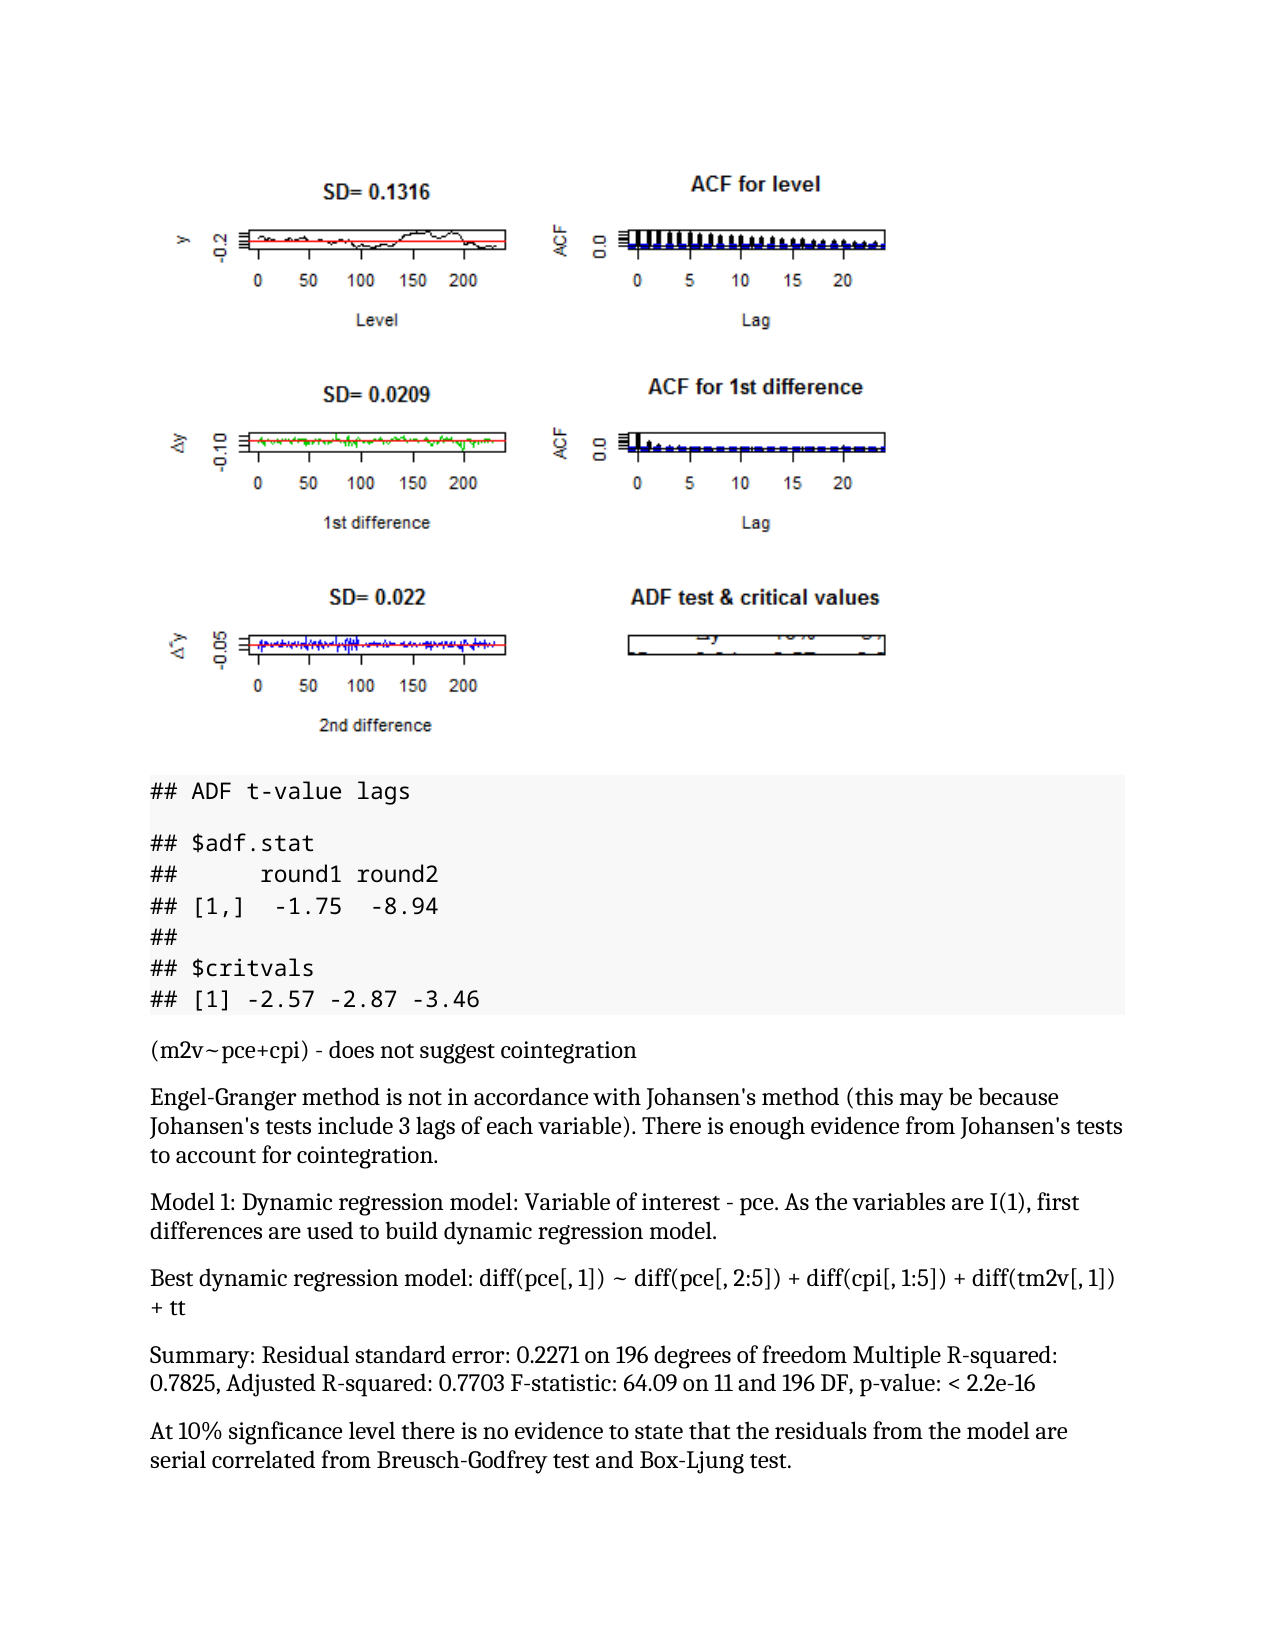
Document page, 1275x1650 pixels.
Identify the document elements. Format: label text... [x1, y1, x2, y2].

text Engel-Granger method is not in accordance with Johansen's method (this may be because Johansen's tests include 3 lags of each variable). There is enough evidence from Johansen's tests to account for cointegration. [150, 1083, 1125, 1169]
text Model 1: Dynamic regression model: Variable of interest - pce. As the variables are I(1), first differences are used to build dynamic regression model. [150, 1188, 1125, 1246]
text ## ADF t-value lags [150, 775, 1125, 806]
text Best dynamic regression model: diff(pce[, 1]) ~ diff(pce[, 2:5]) + diff(cpi[, 1:5]) + diff(tm2v[, 1]) + tt [150, 1264, 1125, 1322]
text At 10% signficance level there is no evidence to state that the residuals from the model are serial correlated from Breusch-Godfrey test and Box-Ljung test. [150, 1417, 1125, 1474]
picture [168, 150, 927, 757]
text Summary: Residual standard error: 0.2271 on 196 degrees of freedom Multiple R-squared: 0.7825, Adjusted R-squared: 0.7703 F-statistic: 64.09 on 11 and 196 DF, p-value: < 2.2e-16 [150, 1341, 1125, 1398]
text ## $adf.stat ## round1 round2 ## [1,] -1.75 -8.94 ## ## $critvals ## [1] -2.57 -2.87 -3.46 [150, 827, 1125, 1015]
text (m2v~pce+cpi) - does not suggest cointegration [150, 1036, 1125, 1064]
